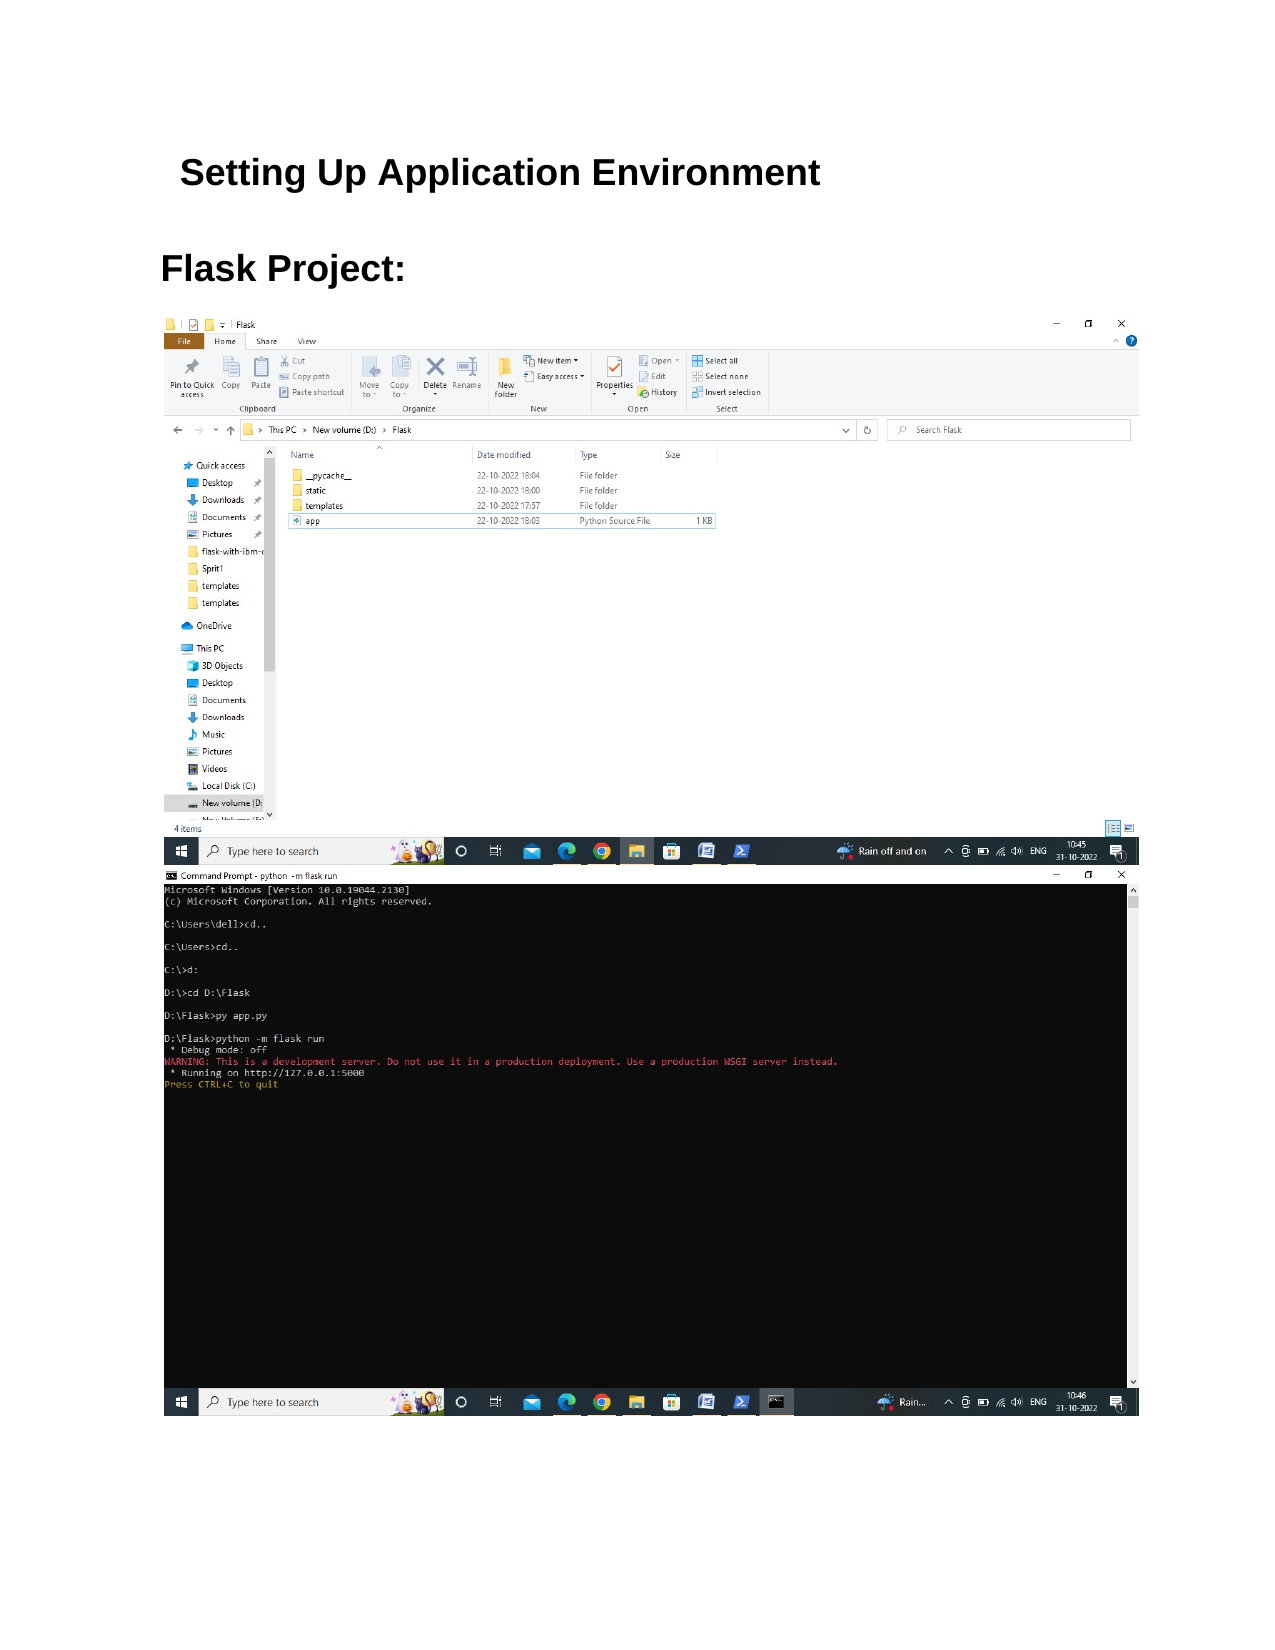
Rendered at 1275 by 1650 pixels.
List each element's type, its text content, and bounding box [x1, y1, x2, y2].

picture [164, 316, 1139, 865]
picture [164, 867, 1139, 1416]
text Flask Project: [150, 246, 1139, 289]
text Setting Up Application Environment [148, 150, 1139, 193]
